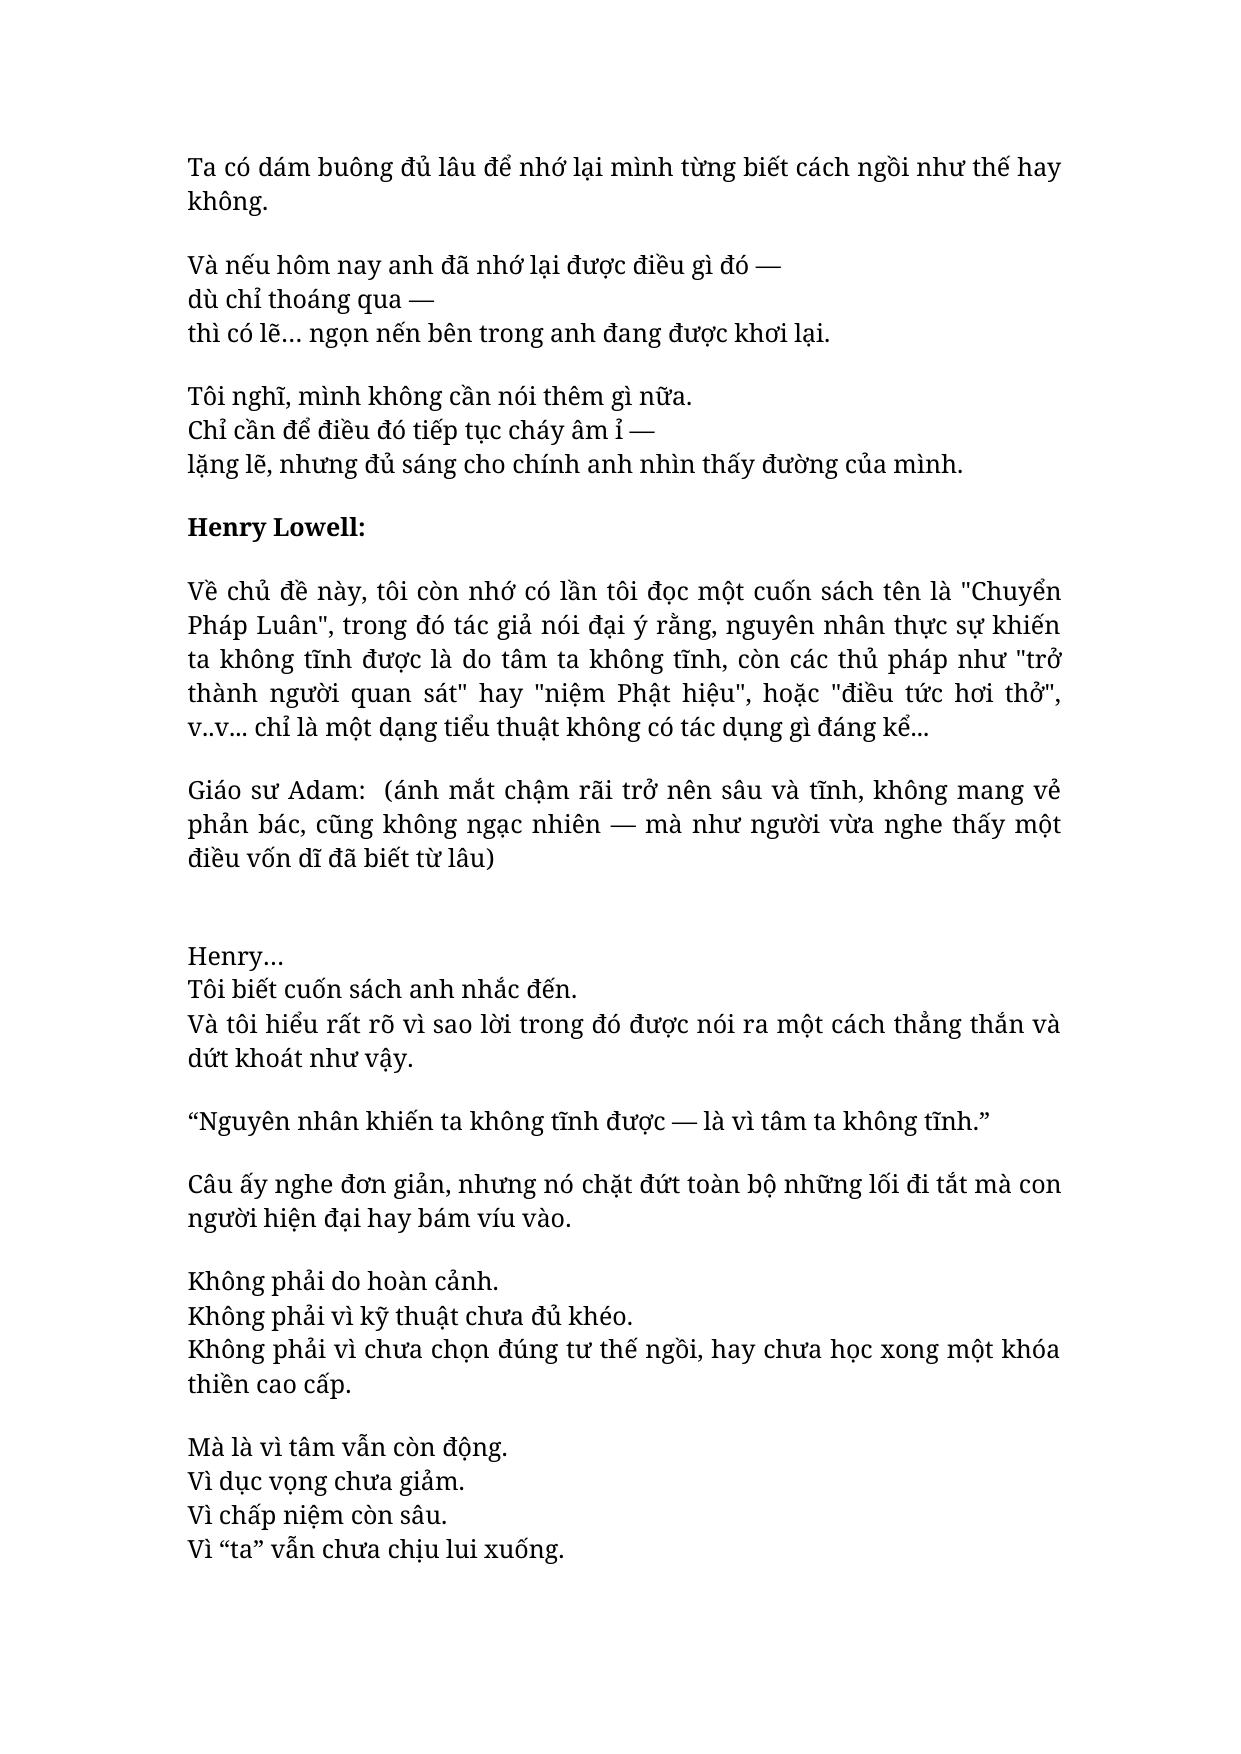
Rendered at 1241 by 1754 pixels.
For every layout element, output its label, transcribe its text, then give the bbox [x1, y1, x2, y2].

text Henry… Tôi biết cuốn sách anh nhắc đến. Và tôi hiểu rất rõ vì sao lời trong đó được nói ra một cách thẳng thắn và dứt khoát như vậy. [187, 904, 1062, 1074]
subtitle Henry Lowell: [187, 510, 1062, 544]
text Câu ấy nghe đơn giản, nhưng nó chặt đứt toàn bộ những lối đi tắt mà con người hiện đại hay bám víu vào. [187, 1167, 1062, 1235]
text Mà là vì tâm vẫn còn động. Vì dục vọng chưa giảm. Vì chấp niệm còn sâu. Vì “ta” vẫn chưa chịu lui xuống. [187, 1429, 1062, 1566]
text Không phải do hoàn cảnh. Không phải vì kỹ thuật chưa đủ khéo. Không phải vì chưa chọn đúng tư thế ngồi, hay chưa học xong một khóa thiền cao cấp. [187, 1264, 1062, 1400]
text Và nếu hôm nay anh đã nhớ lại được điều gì đó — dù chỉ thoáng qua — thì có lẽ… ngọn nến bên trong anh đang được khơi lại. [187, 247, 1062, 349]
text “Nguyên nhân khiến ta không tĩnh được — là vì tâm ta không tĩnh.” [187, 1103, 1062, 1138]
text Về chủ đề này, tôi còn nhớ có lần tôi đọc một cuốn sách tên là "Chuyển Pháp Luân", trong đó tác giả nói đại ý rằng, nguyên nhân thực sự khiến ta không tĩnh được là do tâm ta không tĩnh, còn các thủ pháp như "trở thành người quan sát" hay "niệm Phật hiệu", hoặc "điều tức hơi thở", v..v... chỉ là một dạng tiểu thuật không có tác dụng gì đáng kể... [187, 573, 1062, 743]
text Tôi nghĩ, mình không cần nói thêm gì nữa. Chỉ cần để điều đó tiếp tục cháy âm ỉ — lặng lẽ, nhưng đủ sáng cho chính anh nhìn thấy đường của mình. [187, 379, 1062, 481]
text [187, 150, 1062, 218]
text Giáo sư Adam: (ánh mắt chậm rãi trở nên sâu và tĩnh, không mang vẻ phản bác, cũng không ngạc nhiên — mà như người vừa nghe thấy một điều vốn dĩ đã biết từ lâu) [187, 773, 1062, 875]
